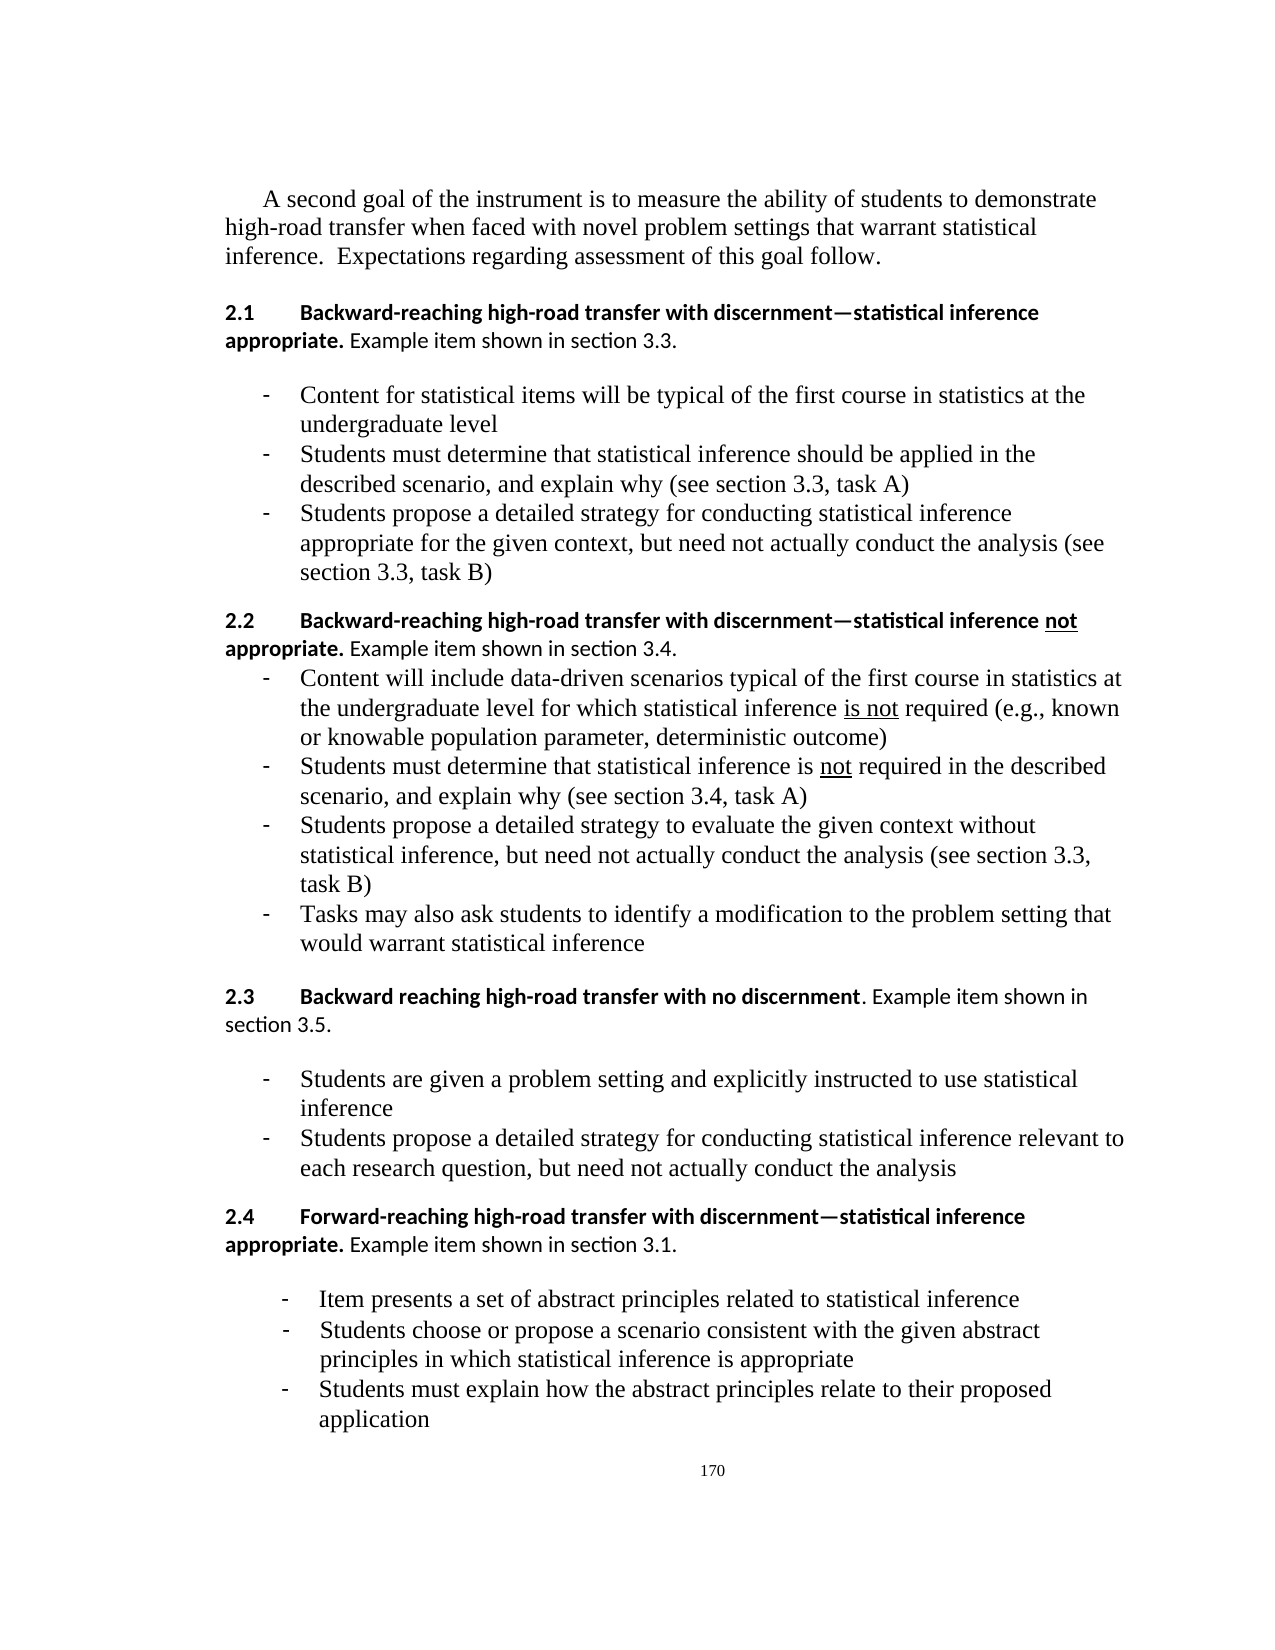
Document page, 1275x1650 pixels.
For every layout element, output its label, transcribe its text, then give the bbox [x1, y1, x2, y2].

list Students must explain how the abstract principles relate to their proposed application [281, 1373, 1125, 1432]
list Students choose or propose a scenario consistent with the given abstract principles in which statistical inference is appropriate [282, 1314, 1125, 1373]
list Students must determine that statistical inference should be applied in the described scenario, and explain why (see section 3.3, task A) [262, 438, 1125, 497]
list Content for statistical items will be typical of the first course in statistics at the undergraduate level [262, 379, 1125, 438]
list Content will include data-driven scenarios typical of the first course in statistics at the undergraduate level for which statistical inference is not required (e.g., known or knowable population parameter, deterministic outcome) [262, 662, 1125, 750]
text 2.3 Backward reaching high-road transfer with no discernment. Example item shown in section 3.5. [225, 982, 1125, 1038]
list Students are given a problem setting and explicitly instructed to use statistical inference [262, 1063, 1125, 1122]
text 2.1 Backward-reaching high-road transfer with discernment—statistical inference appropriate. Example item shown in section 3.3. [225, 298, 1125, 354]
text A second goal of the instrument is to measure the ability of students to demonstrate high-road transfer when faced with novel problem settings that warrant statistical inference. Expectations regarding assessment of this goal follow. [225, 184, 1125, 270]
text 2.4 Forward-reaching high-road transfer with discernment—statistical inference appropriate. Example item shown in section 3.1. [225, 1202, 1125, 1258]
list Students propose a detailed strategy for conducting statistical inference relevant to each research question, but need not actually conduct the analysis [262, 1122, 1125, 1182]
list Students must determine that statistical inference is not required in the described scenario, and explain why (see section 3.4, task A) [262, 750, 1125, 810]
list Item presents a set of abstract principles related to statistical inference [281, 1283, 1125, 1314]
list Students propose a detailed strategy to evaluate the given context without statistical inference, but need not actually conduct the analysis (see section 3.3, task B) [262, 810, 1125, 898]
text 2.2 Backward-reaching high-road transfer with discernment—statistical inference not appropriate. Example item shown in section 3.4. [225, 606, 1125, 662]
list Tasks may also ask students to identify a modification to the problem setting that would warrant statistical inference [262, 898, 1125, 957]
list Students propose a detailed strategy for conducting statistical inference appropriate for the given context, but need not actually conduct the analysis (see section 3.3, task B) [262, 497, 1125, 586]
